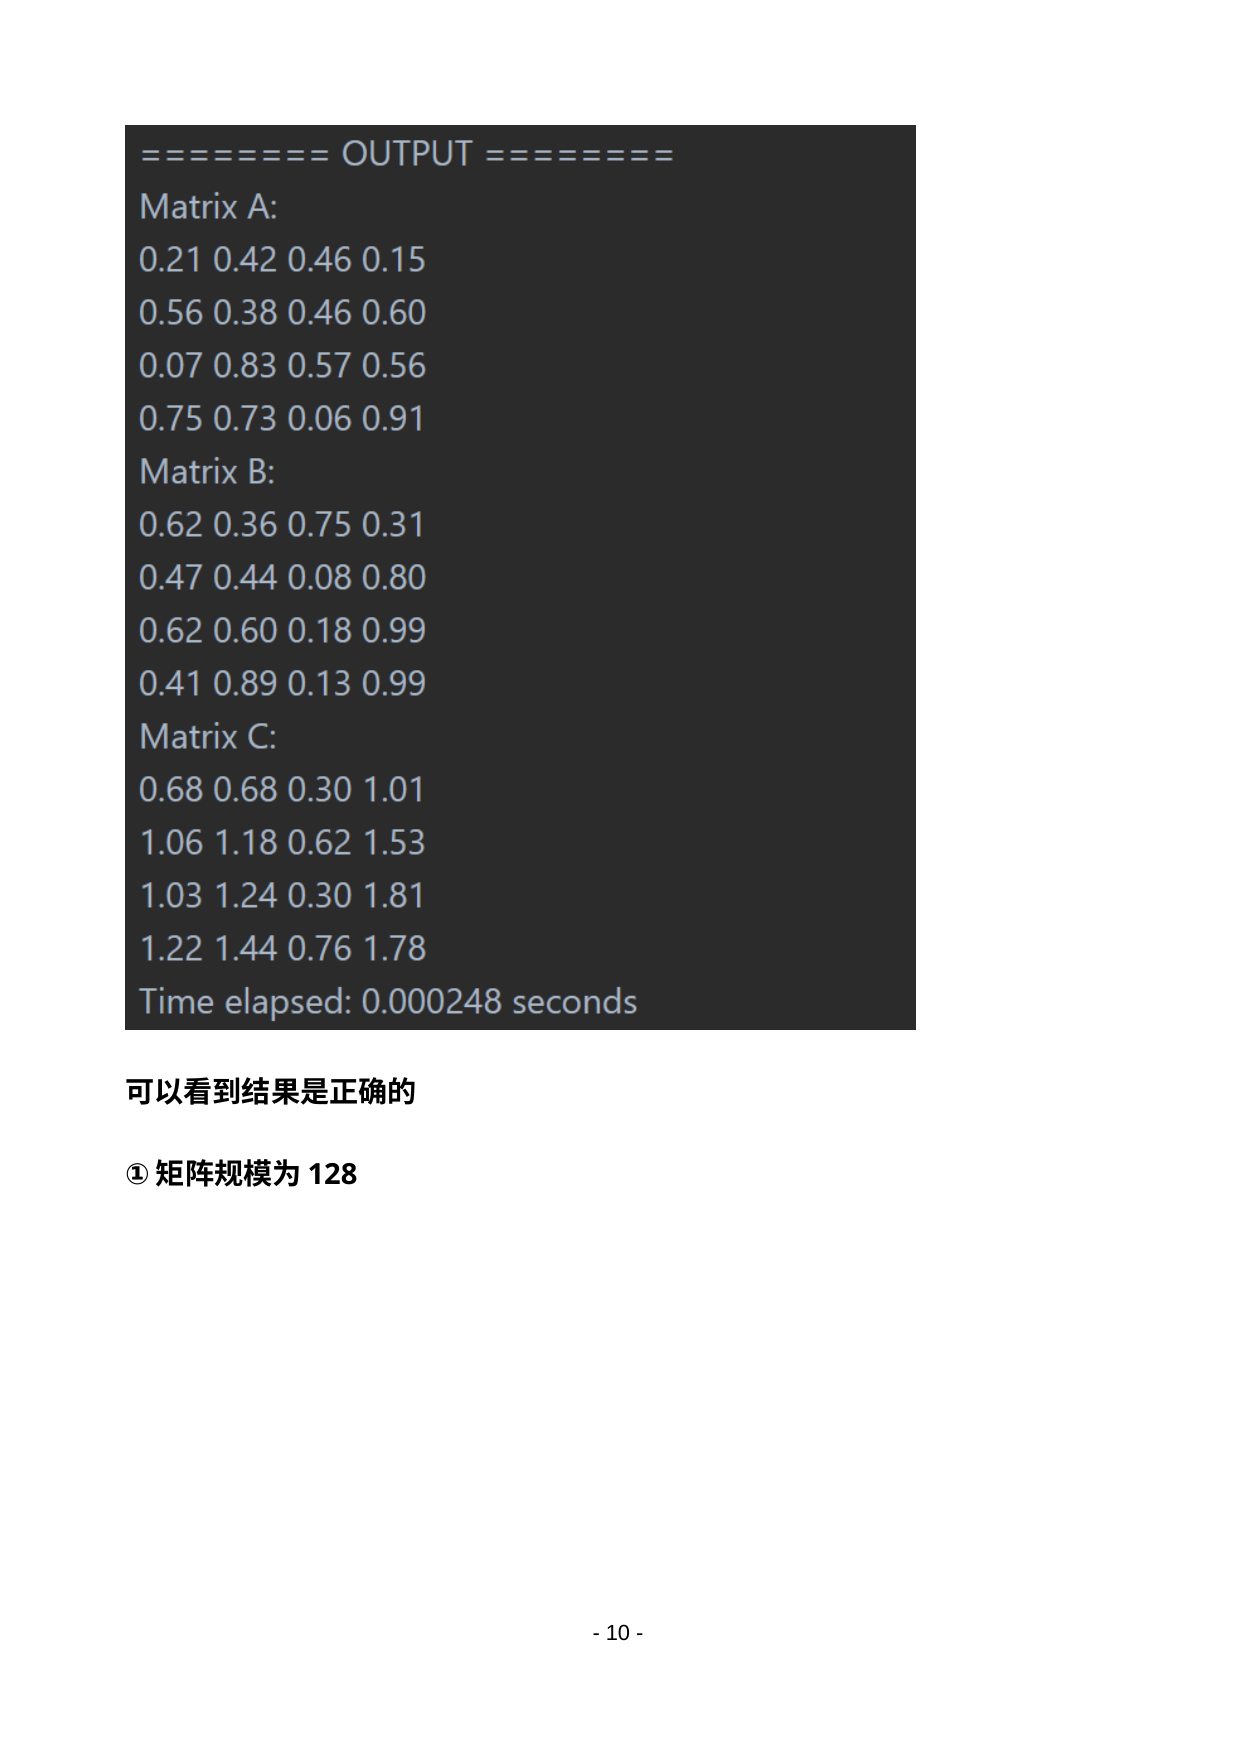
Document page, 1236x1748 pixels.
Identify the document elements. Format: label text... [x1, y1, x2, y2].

text 可以看到结果是正确的 [125, 1069, 1110, 1111]
text ①矩阵规模为128 [125, 1151, 1110, 1193]
picture [125, 125, 916, 1030]
